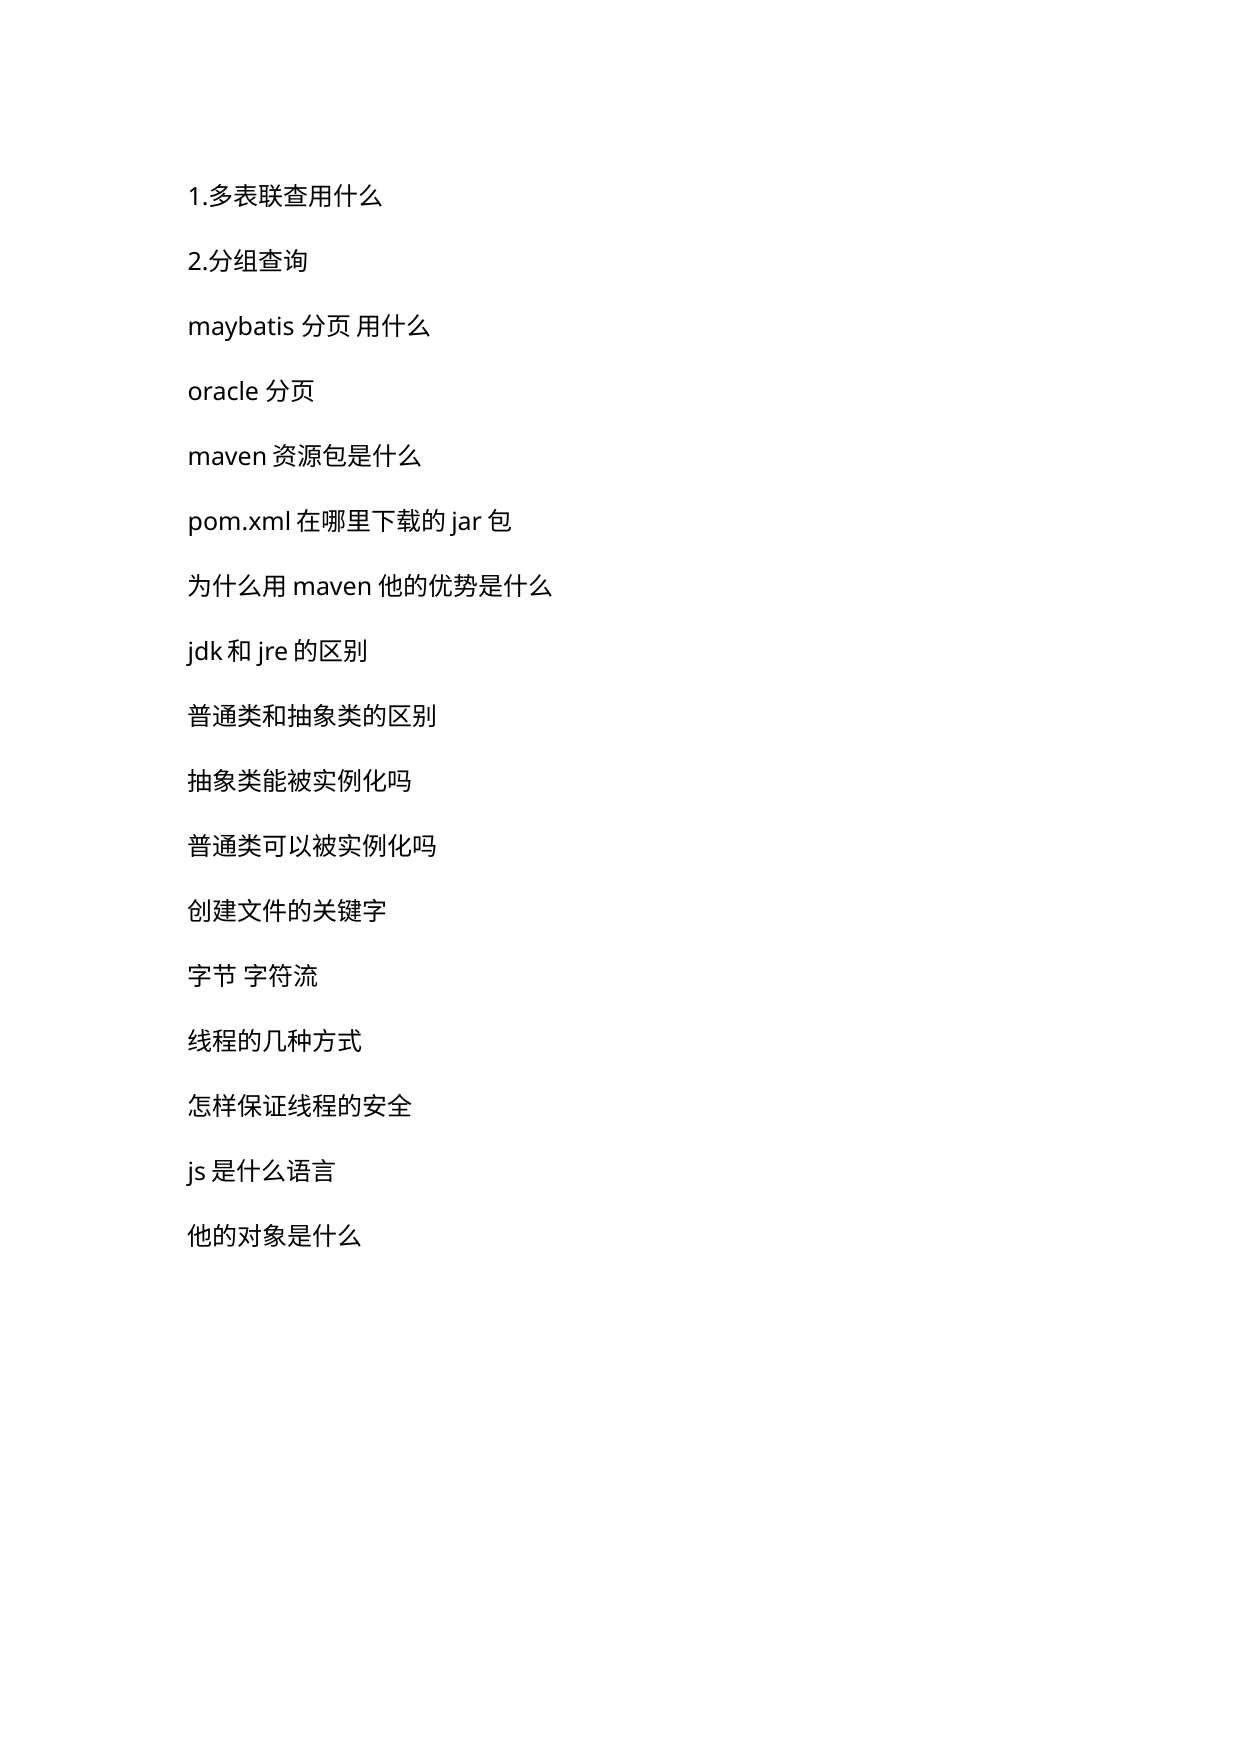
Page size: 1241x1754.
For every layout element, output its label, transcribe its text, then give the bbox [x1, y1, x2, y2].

text 1.多表联查用什么 2.分组查询 maybatis 分页 用什么 oracle 分页 maven资源包是什么 pom.xml在哪里下载的jar包 为什么用maven 他的优势是什么 jdk和jre的区别 普通类和抽象类的区别 抽象类能被实例化吗 普通类可以被实例化吗 创建文件的关键字 字节 字符流 线程的几种方式 怎样保证线程的安全 js是什么语言 他的对象是什么 [187, 162, 1053, 1267]
